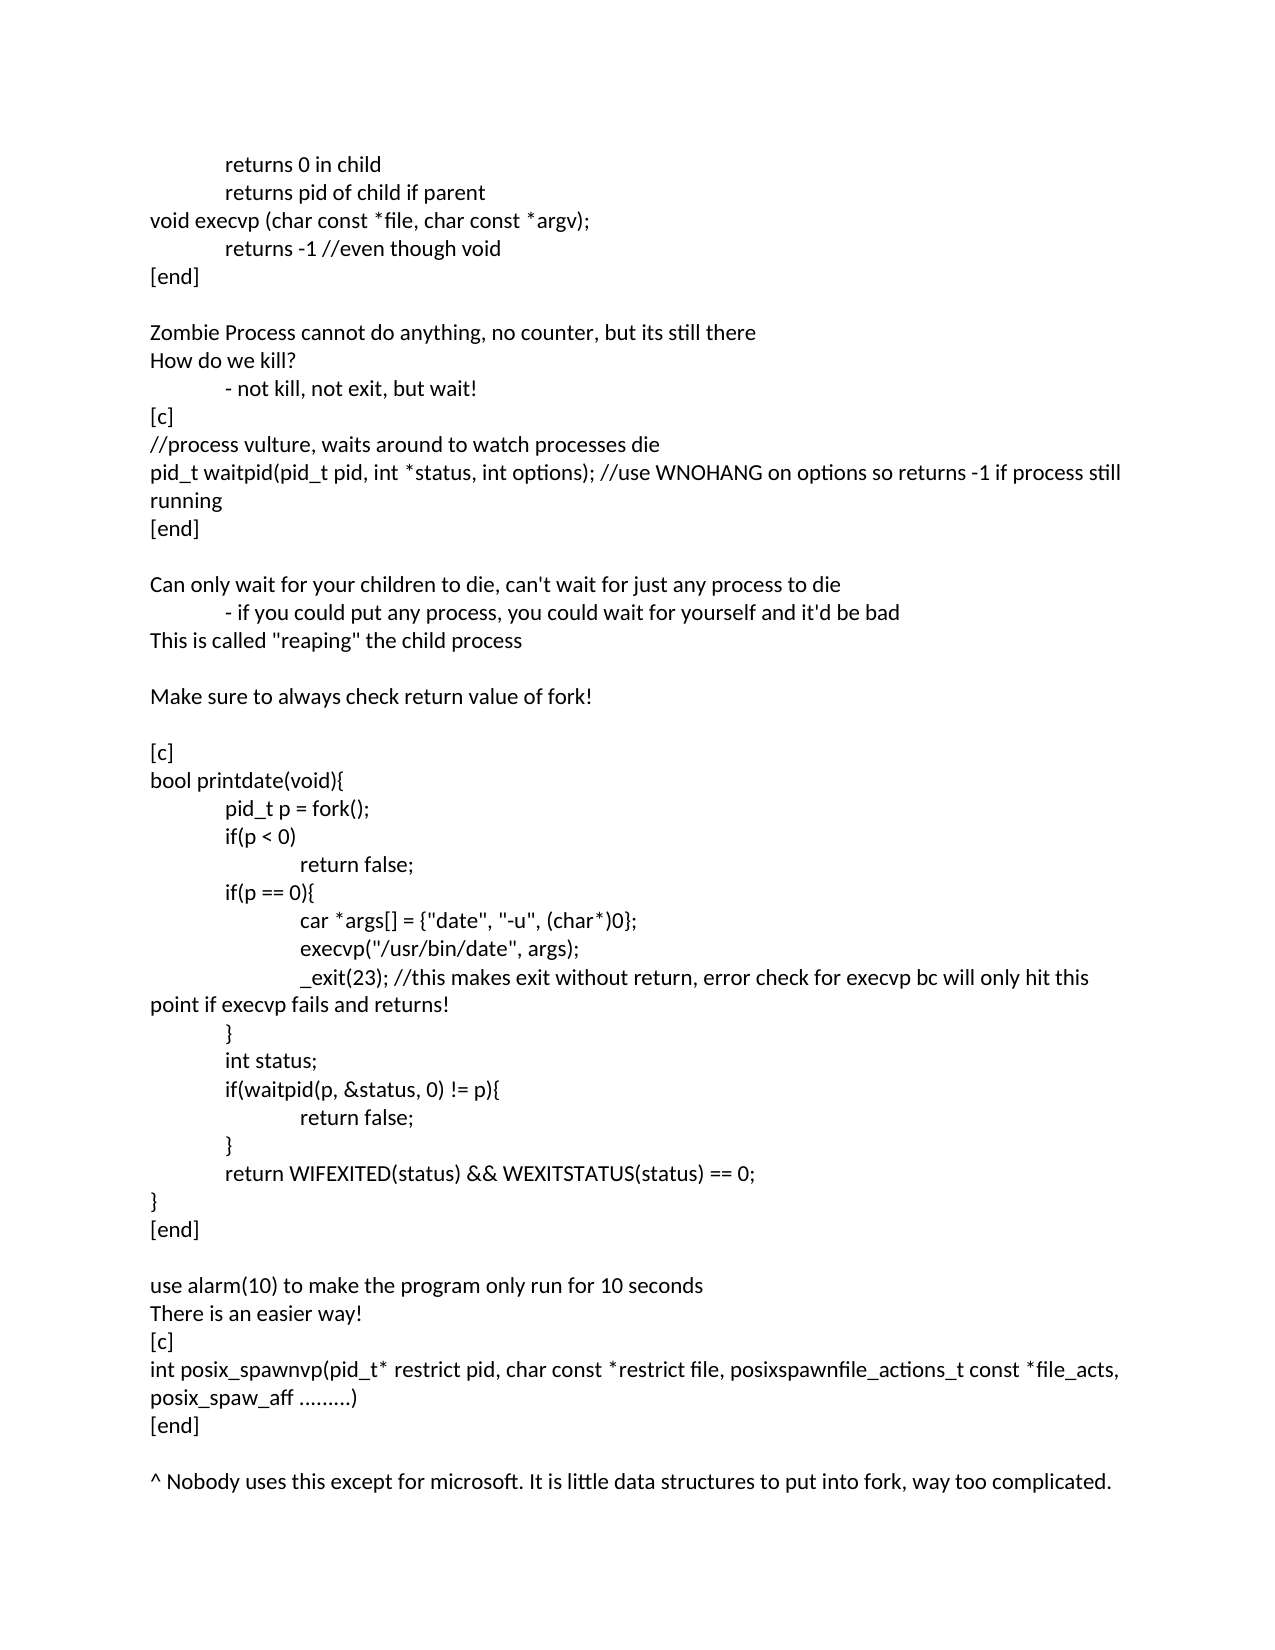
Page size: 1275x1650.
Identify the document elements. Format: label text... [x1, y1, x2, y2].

text Make sure to always check return value of fork! [150, 682, 1125, 710]
text Can only wait for your children to die, can't wait for just any process to die [150, 570, 1125, 598]
text returns pid of child if parent [150, 178, 1125, 206]
text car *args[] = {"date", "-u", (char*)0}; [150, 907, 1125, 934]
text int posix_spawnvp(pid_t* restrict pid, char const *restrict file, posixspawnfile_actions_t const *file_acts, posix_spaw_aff .........) [150, 1355, 1125, 1411]
text This is called "reaping" the child process [150, 626, 1125, 654]
text int status; [150, 1047, 1125, 1075]
text } [150, 1019, 1125, 1047]
text } [150, 1131, 1125, 1159]
text How do we kill? [150, 346, 1125, 374]
text if(p == 0){ [150, 878, 1125, 907]
text Zombie Process cannot do anything, no counter, but its still there [150, 318, 1125, 346]
text if(waitpid(p, &status, 0) != p){ [150, 1075, 1125, 1103]
text [end] [150, 1411, 1125, 1439]
text return WIFEXITED(status) && WEXITSTATUS(status) == 0; [150, 1159, 1125, 1187]
text _exit(23); //this makes exit without return, error check for execvp bc will only hit this point if execvp fails and returns! [150, 963, 1125, 1019]
text [end] [150, 262, 1125, 290]
text ^ Nobody uses this except for microsoft. It is little data structures to put into fork, way too complicated. [150, 1467, 1125, 1495]
text pid_t waitpid(pid_t pid, int *status, int options); //use WNOHANG on options so returns -1 if process still running [150, 458, 1125, 514]
text [end] [150, 1215, 1125, 1243]
text void execvp (char const *file, char const *argv); [150, 206, 1125, 234]
text [c] [150, 402, 1125, 430]
text if(p < 0) [150, 822, 1125, 851]
text returns 0 in child [150, 150, 1125, 178]
text returns -1 //even though void [150, 234, 1125, 262]
text return false; [150, 851, 1125, 878]
text - not kill, not exit, but wait! [150, 374, 1125, 402]
text [c] [150, 738, 1125, 766]
text use alarm(10) to make the program only run for 10 seconds [150, 1271, 1125, 1299]
text return false; [150, 1103, 1125, 1131]
text - if you could put any process, you could wait for yourself and it'd be bad [150, 598, 1125, 626]
text //process vulture, waits around to watch processes die [150, 430, 1125, 458]
text There is an easier way! [150, 1299, 1125, 1327]
text [c] [150, 1327, 1125, 1355]
text [end] [150, 514, 1125, 542]
text } [150, 1187, 1125, 1215]
text execvp("/usr/bin/date", args); [150, 934, 1125, 963]
text pid_t p = fork(); [150, 794, 1125, 822]
text bool printdate(void){ [150, 766, 1125, 794]
